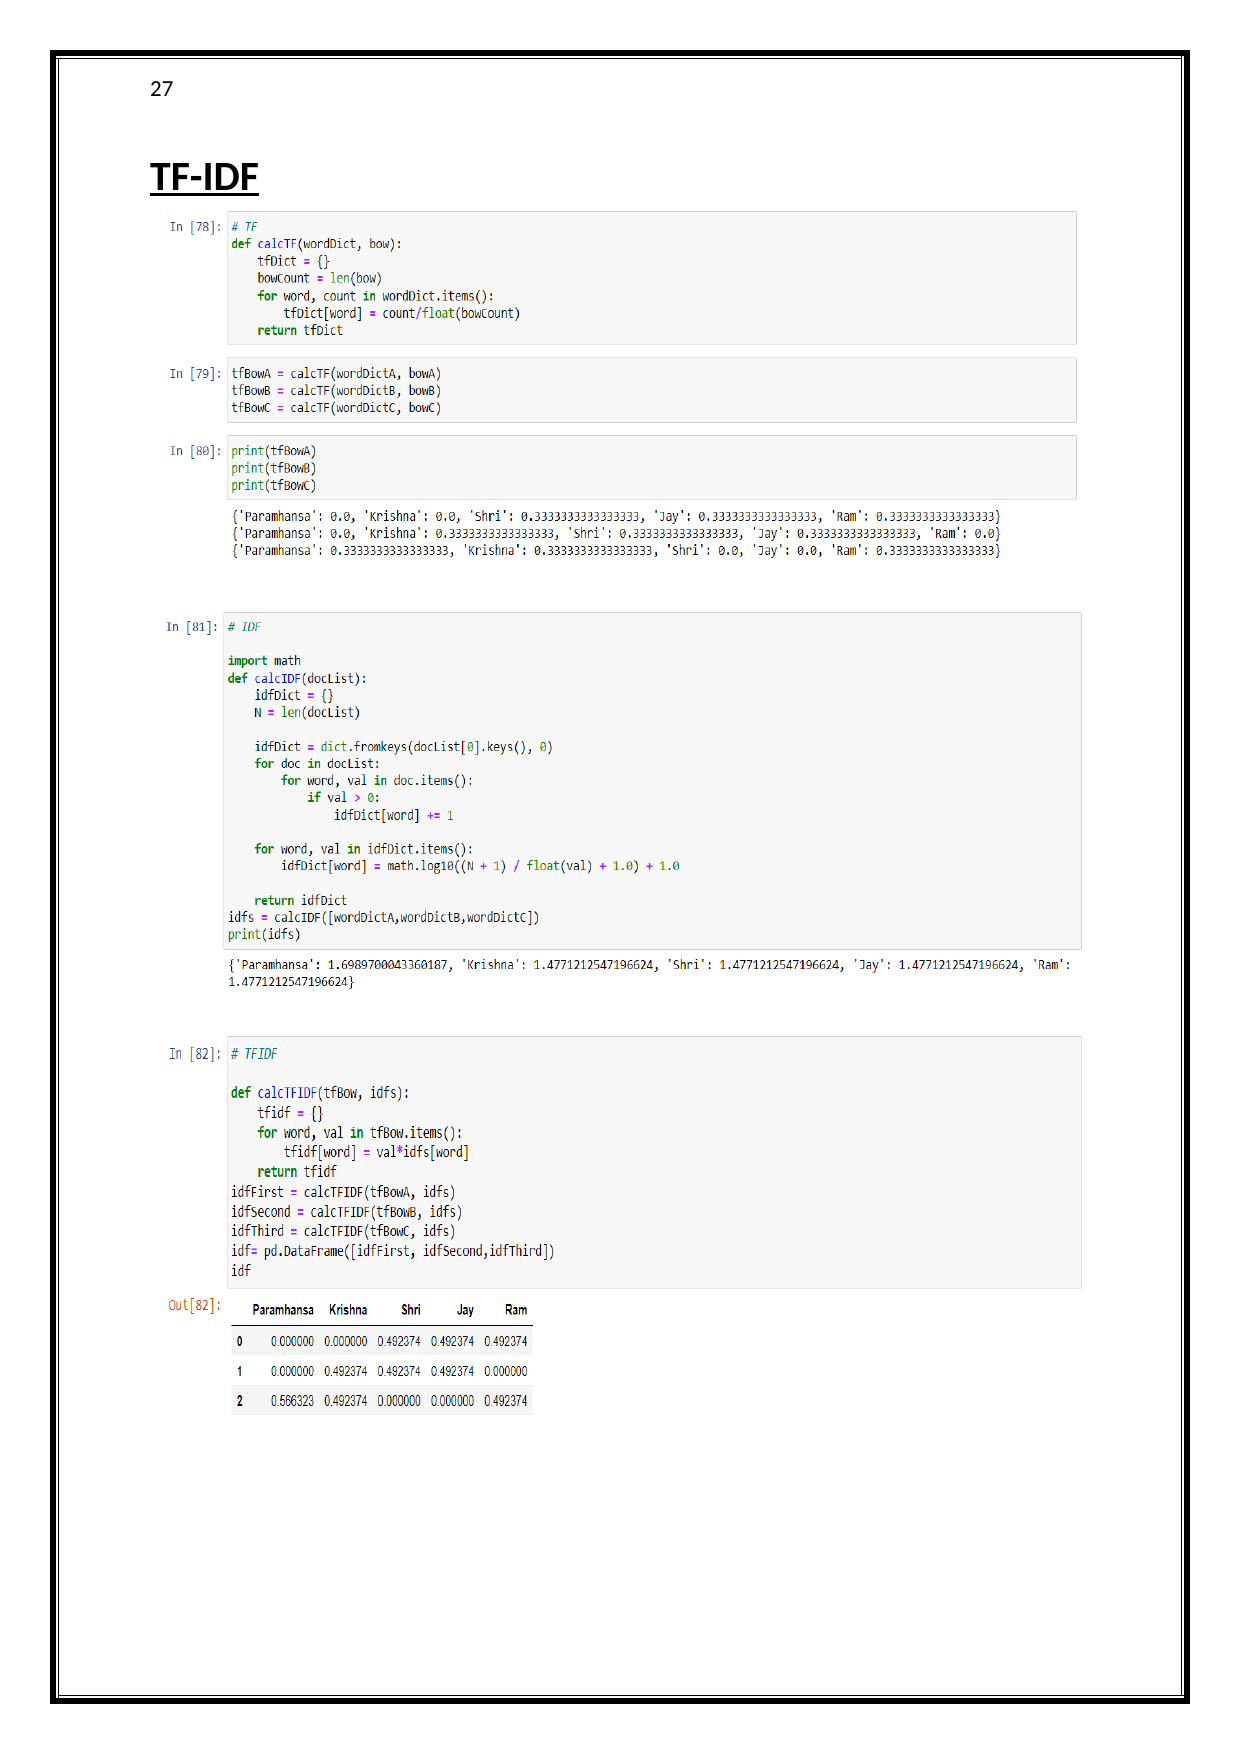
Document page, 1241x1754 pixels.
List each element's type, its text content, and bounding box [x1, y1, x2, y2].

subtitle TF-IDF [150, 150, 1090, 201]
picture [150, 208, 1091, 574]
picture [150, 1022, 1089, 1435]
picture [150, 598, 1091, 997]
